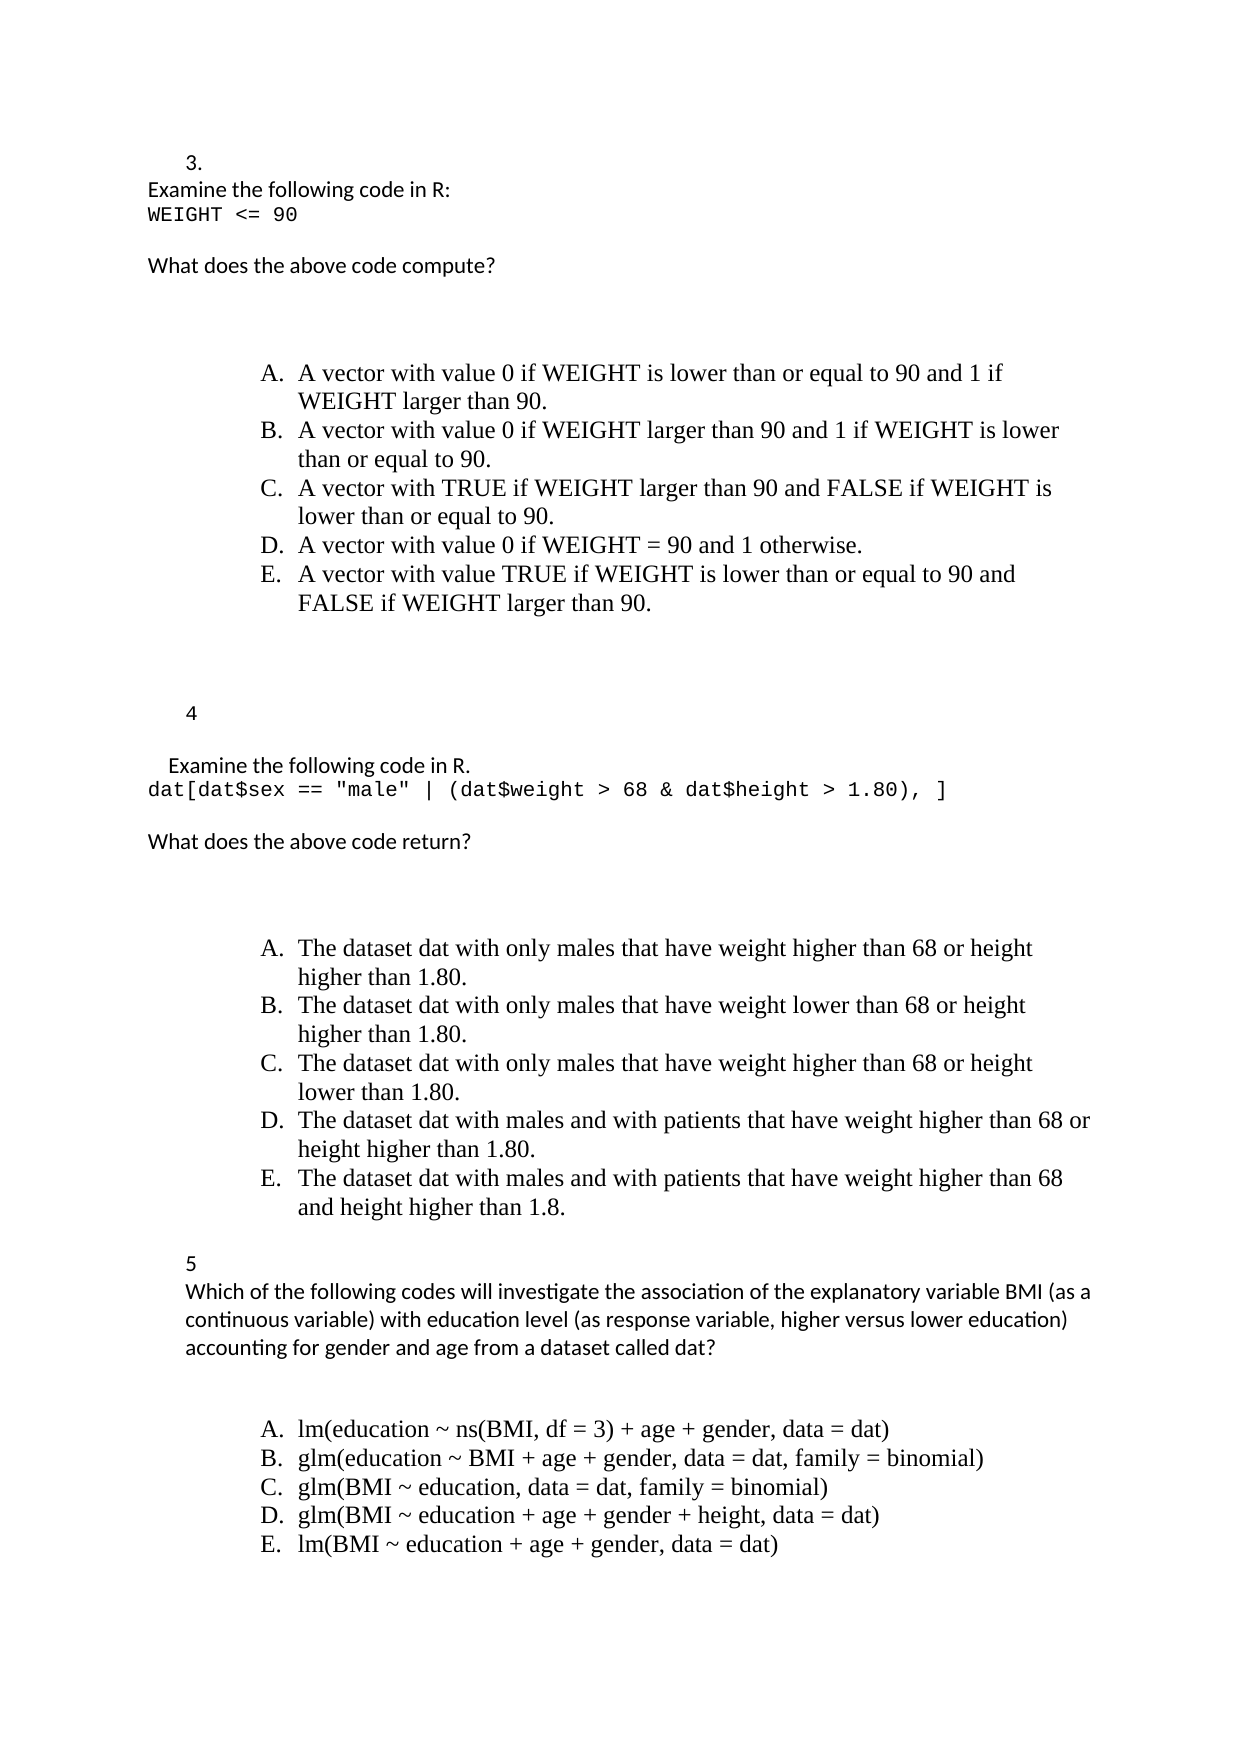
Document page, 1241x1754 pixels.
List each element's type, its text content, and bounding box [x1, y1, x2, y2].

list A vector with value 0 if WEIGHT larger than 90 and 1 if WEIGHT is lower than or equal to 90. [260, 415, 1093, 473]
text What does the above code compute? [148, 252, 1093, 280]
list The dataset dat with only males that have weight higher than 68 or height higher than 1.80. [260, 933, 1093, 990]
list The dataset dat with males and with patients that have weight higher than 68 or height higher than 1.80. [260, 1105, 1093, 1163]
list lm(BMI ~ education + age + gender, data = dat) [260, 1529, 1093, 1558]
list glm(BMI ~ education + age + gender + height, data = dat) [260, 1500, 1093, 1529]
list The dataset dat with only males that have weight lower than 68 or height higher than 1.80. [260, 990, 1093, 1048]
text Examine the following code in R. [148, 751, 1093, 779]
text What does the above code return? [148, 827, 1093, 855]
text dat[dat$sex == "male" | (dat$weight > 68 & dat$height > 1.80), ] [148, 779, 1093, 802]
list glm(education ~ BMI + age + gender, data = dat, family = binomial) [260, 1443, 1093, 1472]
list glm(BMI ~ education, data = dat, family = binomial) [260, 1472, 1093, 1500]
list The dataset dat with only males that have weight higher than 68 or height lower than 1.80. [260, 1048, 1093, 1105]
text Which of the following codes will investigate the association of the explanatory variable BMI (as a continuous variable) with education level (as response variable, higher versus lower education) accounting for gender and age from a dataset called dat? [185, 1277, 1093, 1361]
list The dataset dat with males and with patients that have weight higher than 68 and height higher than 1.8. [260, 1163, 1093, 1220]
list A vector with value 0 if WEIGHT = 90 and 1 otherwise. [260, 530, 1093, 559]
list A vector with TRUE if WEIGHT larger than 90 and FALSE if WEIGHT is lower than or equal to 90. [260, 473, 1093, 530]
list lm(education ~ ns(BMI, df = 3) + age + gender, data = dat) [260, 1414, 1093, 1443]
text WEIGHT <= 90 [148, 204, 1093, 227]
text Examine the following code in R: [148, 176, 1093, 204]
list A vector with value TRUE if WEIGHT is lower than or equal to 90 and FALSE if WEIGHT larger than 90. [260, 559, 1093, 616]
list A vector with value 0 if WEIGHT is lower than or equal to 90 and 1 if WEIGHT larger than 90. [260, 358, 1093, 415]
